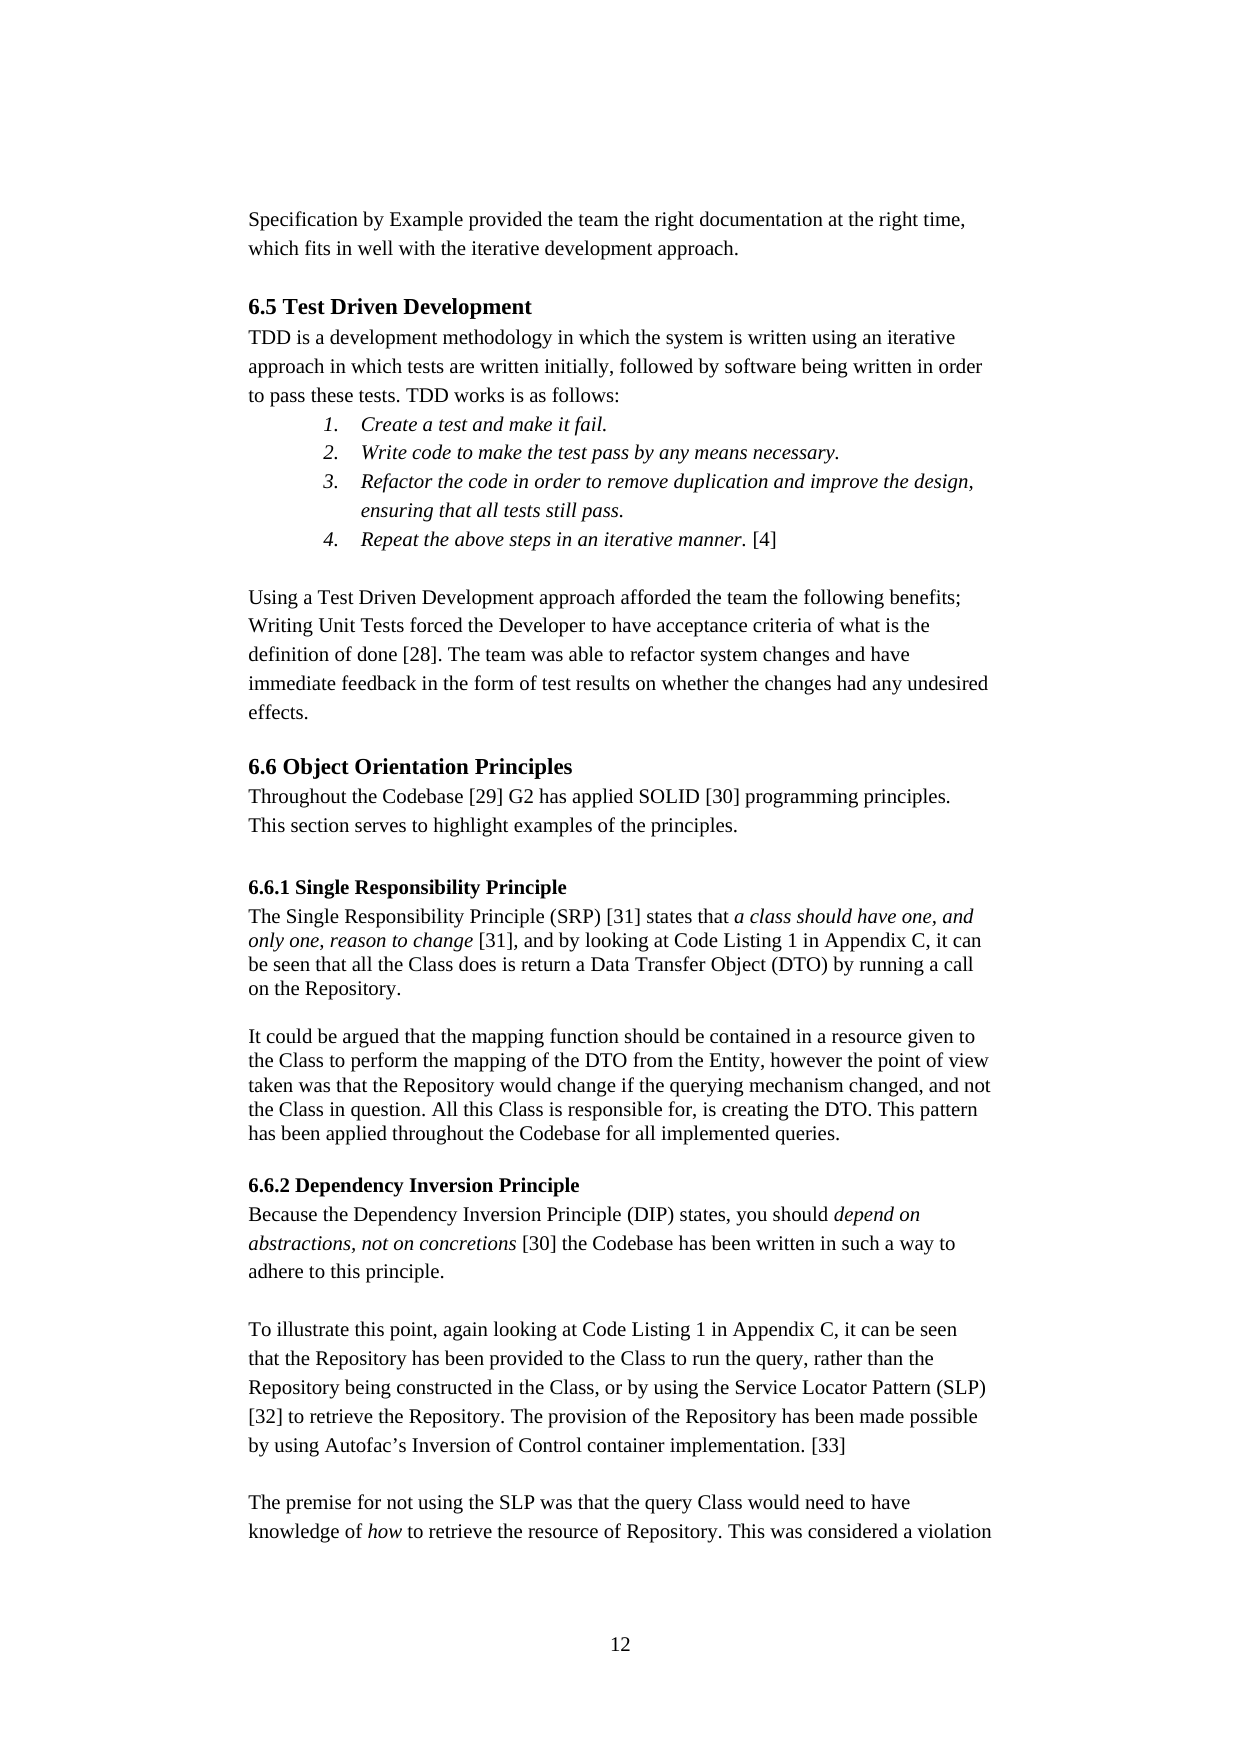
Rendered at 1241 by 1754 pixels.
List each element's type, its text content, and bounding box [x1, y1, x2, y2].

subtitle Test Driven Development [248, 293, 992, 320]
subtitle Dependency Inversion Principle [248, 1173, 992, 1197]
subtitle Object Orientation Principles [248, 753, 992, 779]
text The Single Responsibility Principle (SRP) states that a class should have one, and only one, reason to change, and by looking at Code Listing 1 in Appendix C, it can be seen that all the Class does is return a Data Transfer Object (DTO) by running a call on the Repository. [248, 904, 992, 1000]
text It could be argued that the mapping function should be contained in a resource given to the Class to perform the mapping of the DTO from the Entity, however the point of view taken was that the Repository would change if the querying mechanism changed, and not the Class in question. All this Class is responsible for, is creating the DTO. This pattern has been applied throughout the Codebase for all implemented queries. [248, 1024, 992, 1145]
subtitle Single Responsibility Principle [248, 875, 992, 899]
text To illustrate this point, again looking at Code Listing 1 in Appendix C, it can be seen that the Repository has been provided to the Class to run the query, rather than the Repository being constructed in the Class, or by using the Service Locator Pattern (SLP) to retrieve the Repository. The provision of the Repository has been made possible by using Autofac’s Inversion of Control container implementation. [248, 1317, 992, 1457]
text TDD is a development methodology in which the system is written using an iterative approach in which tests are written initially, followed by software being written in order to pass these tests. TDD works is as follows: [248, 325, 992, 407]
text Because the Dependency Inversion Principle (DIP) states, you should depend on abstractions, not on concretions the Codebase has been written in such a way to adhere to this principle. [248, 1202, 992, 1283]
list Refactor the code in order to remove duplication and improve the design, ensuring that all tests still pass. [323, 469, 992, 522]
list Repeat the above steps in an iterative manner. [323, 527, 992, 551]
list Write code to make the test pass by any means necessary. [323, 440, 992, 464]
list Create a test and make it fail. [323, 411, 992, 436]
text Throughout the Codebase G2 has applied SOLID programming principles. This section serves to highlight examples of the principles. [248, 784, 992, 837]
text Specification by Example provided the team the right documentation at the right time, which fits in well with the iterative development approach. [248, 207, 992, 260]
text Using a Test Driven Development approach afforded the team the following benefits; Writing Unit Tests forced the Developer to have acceptance criteria of what is the definition of done . The team was able to refactor system changes and have immediate feedback in the form of test results on whether the changes had any undesired effects. [248, 584, 992, 724]
